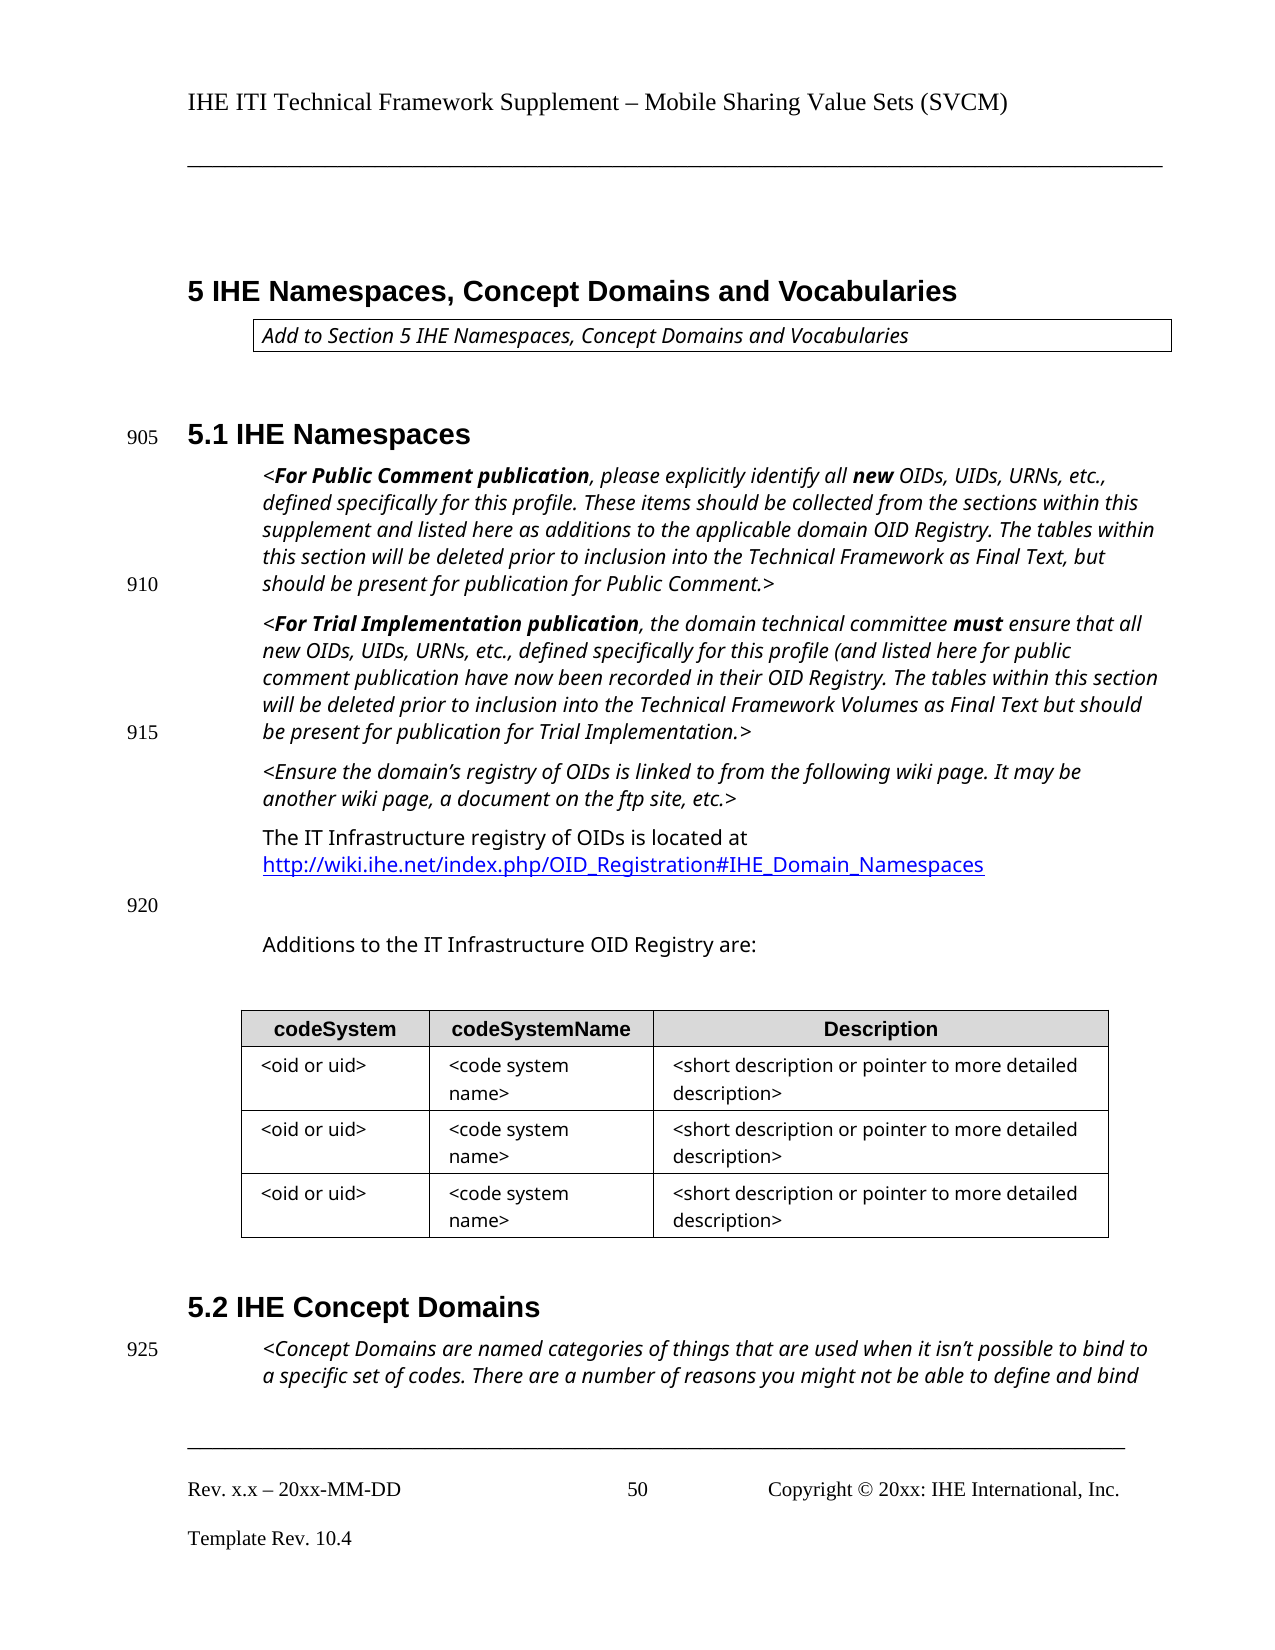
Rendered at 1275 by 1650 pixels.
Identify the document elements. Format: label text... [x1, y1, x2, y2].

subtitle 5.1 IHE Namespaces [187, 417, 1162, 450]
table_header Description [654, 1011, 1108, 1046]
table_header codeSystemName [430, 1011, 653, 1046]
table_cell <oid or uid> [242, 1174, 429, 1237]
text <For Trial Implementation publication, the domain technical committee must ensure that all new OIDs, UIDs, URNs, etc., defined specifically for this profile (and listed here for public comment publication have now been recorded in their OID Registry. The tables within this section will be deleted prior to inclusion into the Technical Framework Volumes as Final Text but should be present for publication for Trial Implementation.> [262, 609, 1162, 745]
subtitle 5 IHE Namespaces, Concept Domains and Vocabularies [187, 274, 1162, 308]
table_cell <code system name> [430, 1047, 653, 1109]
table_cell <oid or uid> [242, 1047, 429, 1109]
table_header codeSystem [242, 1011, 429, 1046]
text The IT Infrastructure registry of OIDs is located at http://wiki.ihe.net/index.php/OID_Registration#IHE_Domain_Namespaces [262, 824, 1162, 878]
table_cell <code system name> [430, 1111, 653, 1173]
table_cell <oid or uid> [242, 1111, 429, 1173]
text <Ensure the domain’s registry of OIDs is linked to from the following wiki page. It may be another wiki page, a document on the ftp site, etc.> [262, 757, 1162, 812]
table_cell <code system name> [430, 1174, 653, 1237]
table_cell <short description or pointer to more detailed description> [654, 1111, 1108, 1173]
table_cell <short description or pointer to more detailed description> [654, 1047, 1108, 1109]
text Add to Section 5 IHE Namespaces, Concept Domains and Vocabularies [254, 320, 1171, 351]
table_cell <short description or pointer to more detailed description> [654, 1174, 1108, 1237]
text Additions to the IT Infrastructure OID Registry are: [262, 930, 1162, 957]
text <For Public Comment publication, please explicitly identify all new OIDs, UIDs, URNs, etc., defined specifically for this profile. These items should be collected from the sections within this supplement and listed here as additions to the applicable domain OID Registry. The tables within this section will be deleted prior to inclusion into the Technical Framework as Final Text, but should be present for publication for Public Comment.> [262, 462, 1162, 597]
subtitle 5.2 IHE Concept Domains [187, 1290, 1162, 1323]
